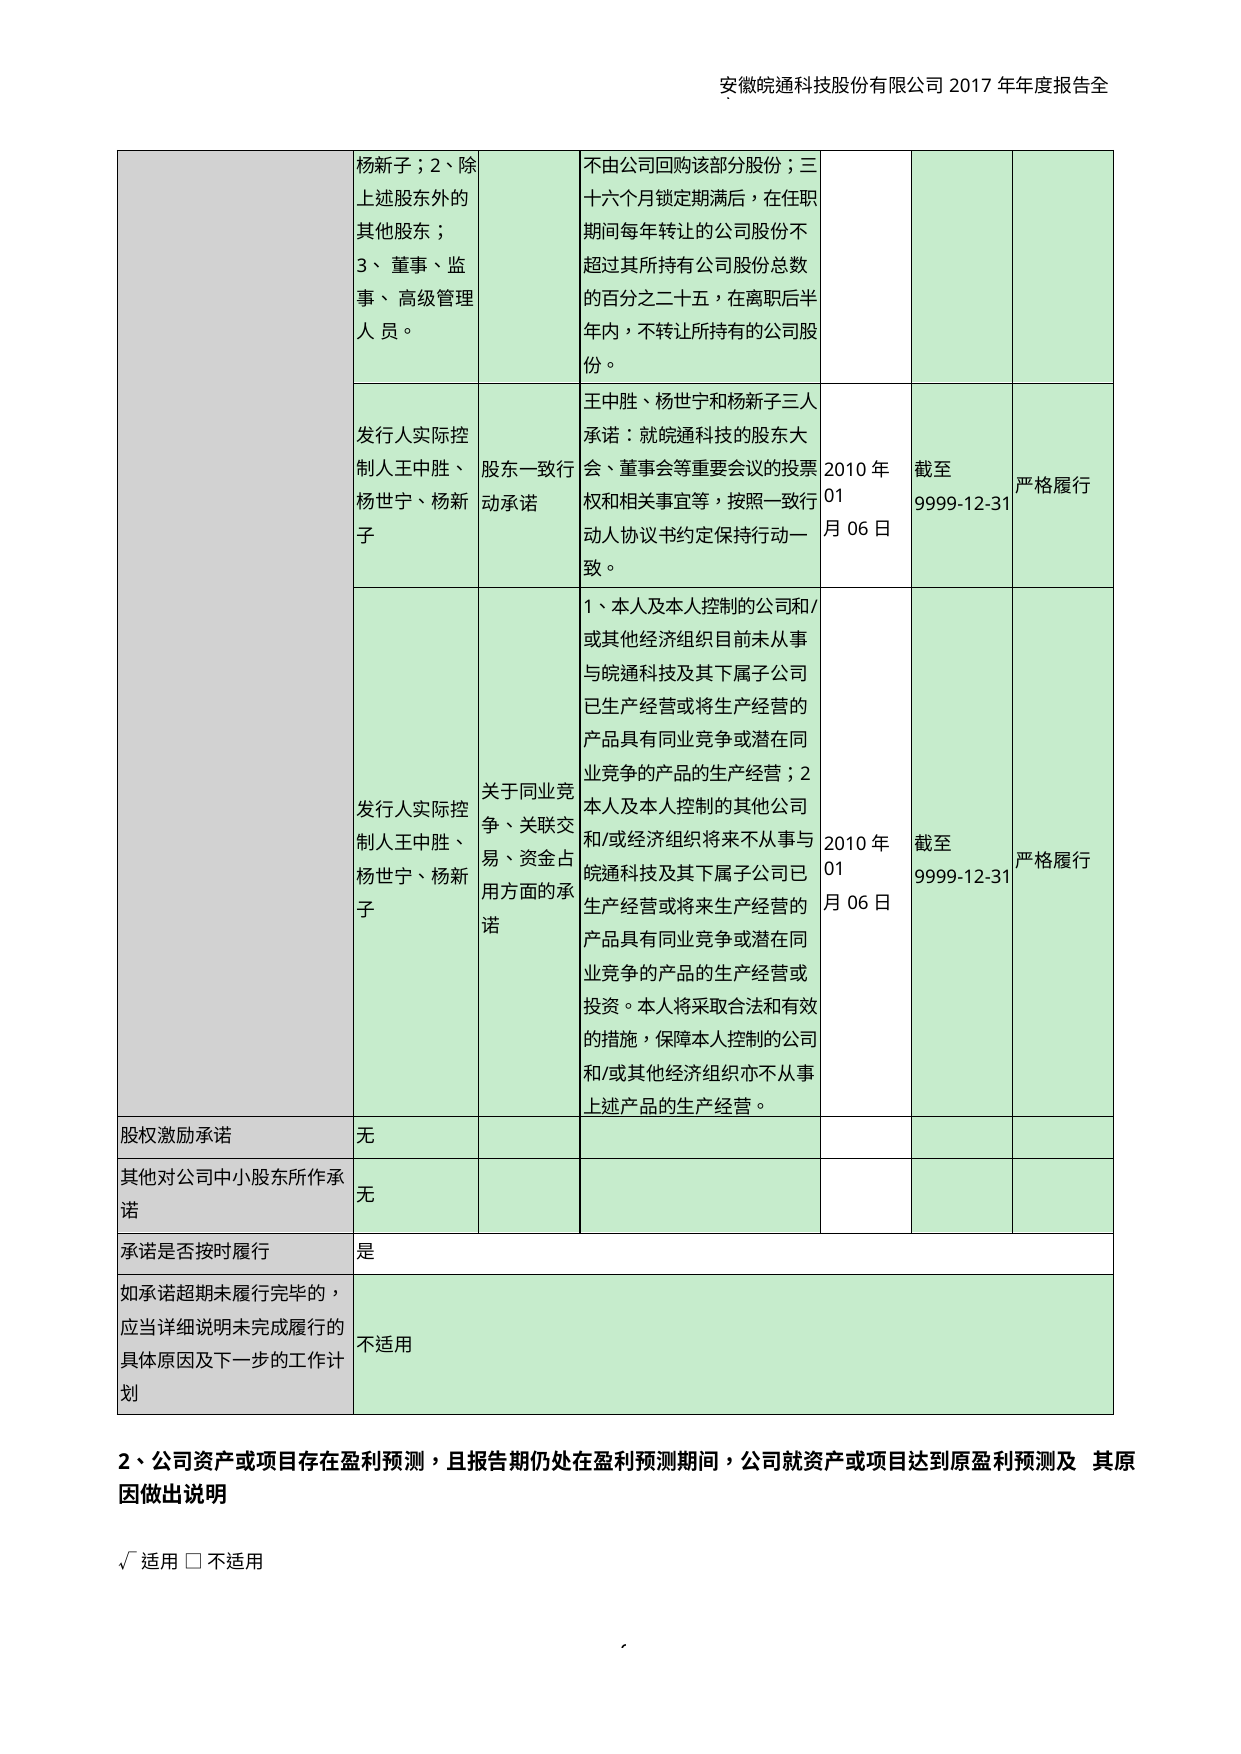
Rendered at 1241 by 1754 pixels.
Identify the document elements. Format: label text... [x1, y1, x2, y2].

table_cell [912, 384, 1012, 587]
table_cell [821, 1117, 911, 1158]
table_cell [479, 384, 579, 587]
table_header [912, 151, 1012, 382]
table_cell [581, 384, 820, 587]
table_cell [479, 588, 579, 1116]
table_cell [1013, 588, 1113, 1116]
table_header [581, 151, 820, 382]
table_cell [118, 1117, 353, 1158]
subtitle 2、公司资产或项目存在盈利预测，且报告期仍处在盈利预测期间，公司就资产或项目达到原盈利预测及 其原因做出说明 [118, 1446, 1138, 1509]
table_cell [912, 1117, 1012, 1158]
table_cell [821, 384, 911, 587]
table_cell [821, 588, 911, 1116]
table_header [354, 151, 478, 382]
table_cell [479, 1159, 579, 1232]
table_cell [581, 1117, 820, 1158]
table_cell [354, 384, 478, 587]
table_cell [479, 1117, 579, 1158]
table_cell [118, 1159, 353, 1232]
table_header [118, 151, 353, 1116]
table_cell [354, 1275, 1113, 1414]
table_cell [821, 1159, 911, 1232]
text √ 适用 □ 不适用 [118, 1549, 1138, 1574]
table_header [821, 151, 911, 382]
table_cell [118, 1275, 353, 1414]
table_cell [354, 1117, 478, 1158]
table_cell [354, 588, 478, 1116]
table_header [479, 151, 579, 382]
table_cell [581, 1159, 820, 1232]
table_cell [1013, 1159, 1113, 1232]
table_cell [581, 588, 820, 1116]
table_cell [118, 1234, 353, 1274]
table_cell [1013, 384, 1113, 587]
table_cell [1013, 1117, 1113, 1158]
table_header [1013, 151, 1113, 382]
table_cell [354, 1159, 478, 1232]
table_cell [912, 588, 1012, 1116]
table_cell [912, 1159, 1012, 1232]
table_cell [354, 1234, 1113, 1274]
